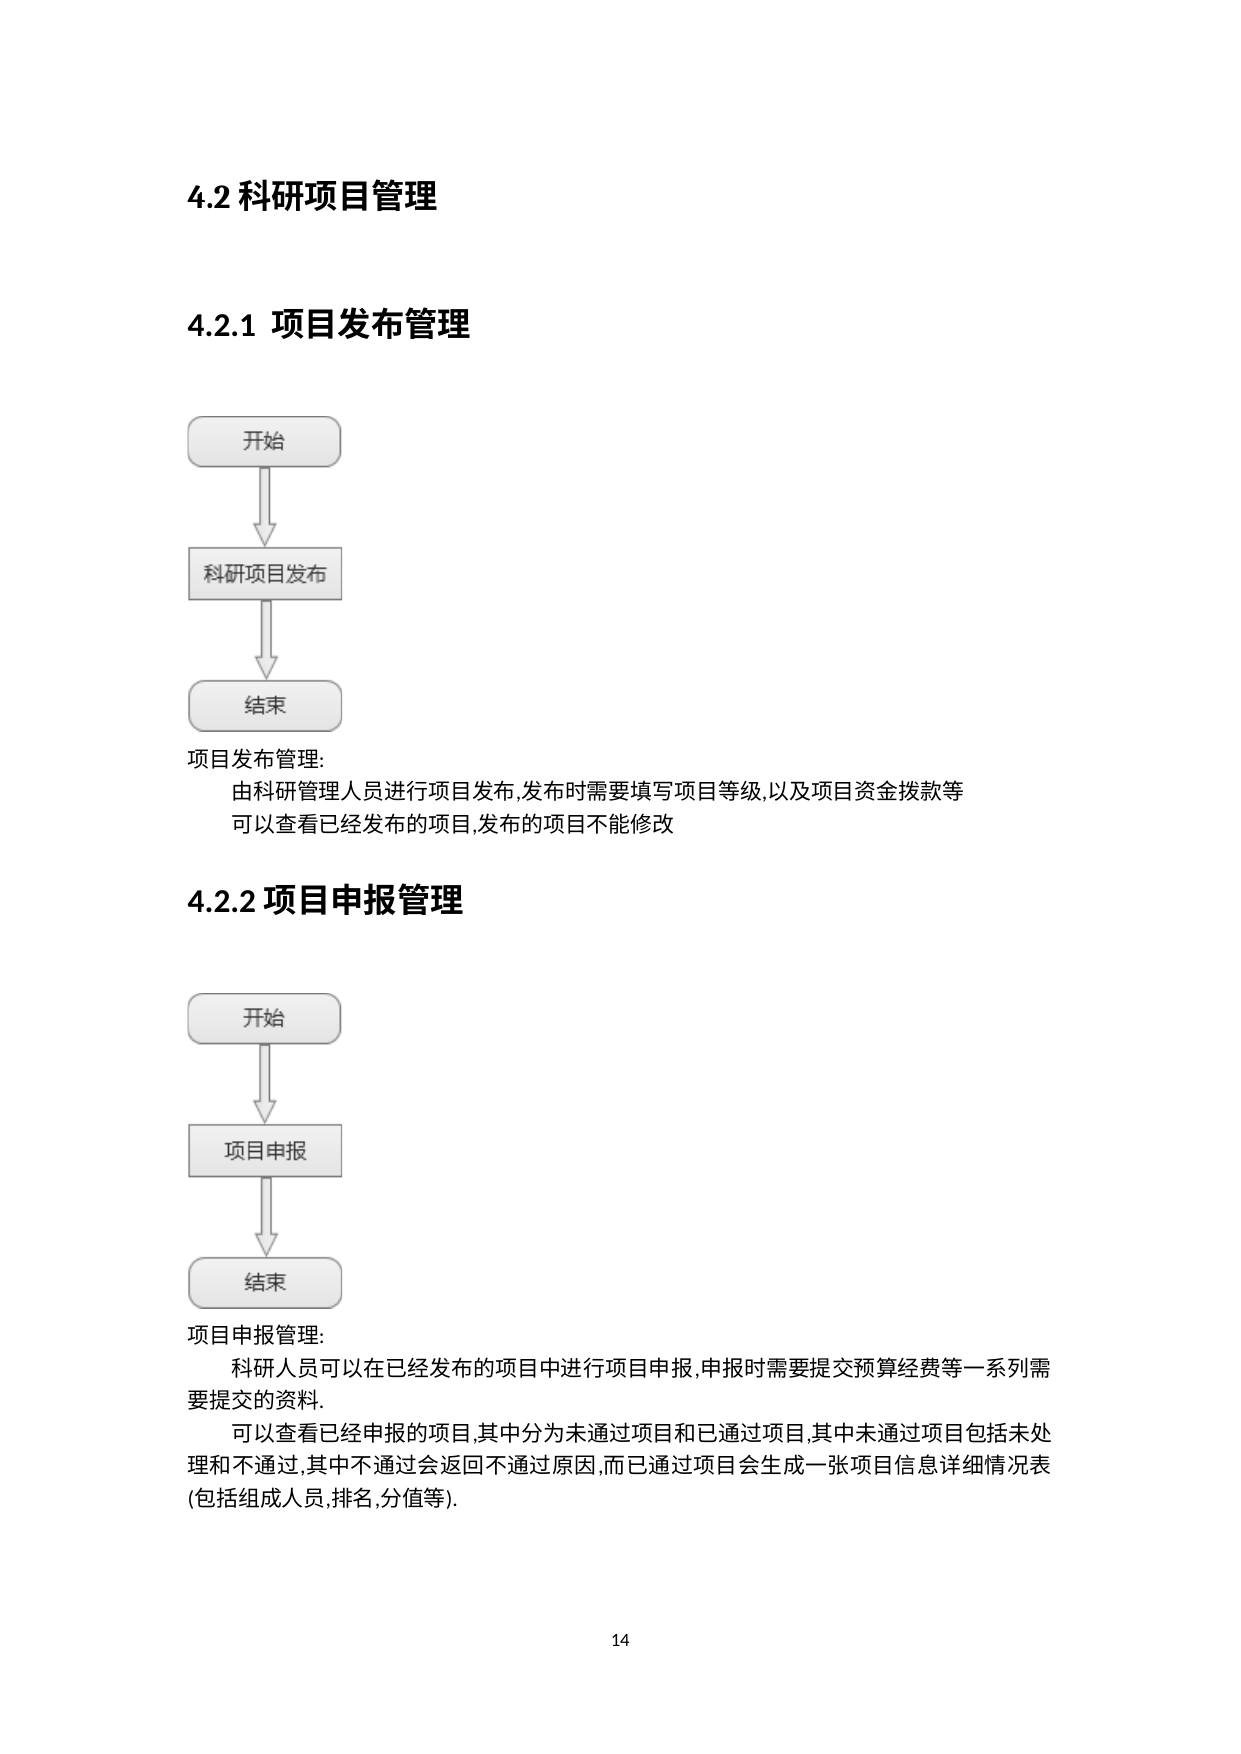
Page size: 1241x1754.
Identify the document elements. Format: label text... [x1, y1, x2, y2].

text 科研人员可以在已经发布的项目中进行项目申报,申报时需要提交预算经费等一系列需要提交的资料. [187, 1351, 1053, 1416]
text 可以查看已经申报的项目,其中分为未通过项目和已通过项目,其中未通过项目包括未处理和不通过,其中不通过会返回不通过原因,而已通过项目会生成一张项目信息详细情况表(包括组成人员,排名,分值等). [187, 1416, 1053, 1513]
subtitle 4.2 科研项目管理 [187, 162, 1053, 227]
picture [187, 416, 343, 732]
subtitle 4.2.2 项目申报管理 [187, 866, 1053, 931]
text 项目申报管理: [187, 1318, 1053, 1351]
picture [187, 993, 343, 1309]
text 可以查看已经发布的项目,发布的项目不能修改 [187, 806, 1053, 839]
subtitle 4.2.1 项目发布管理 [187, 289, 1053, 354]
text 由科研管理人员进行项目发布,发布时需要填写项目等级,以及项目资金拨款等 [187, 774, 1053, 806]
text 项目发布管理: [187, 741, 1053, 774]
